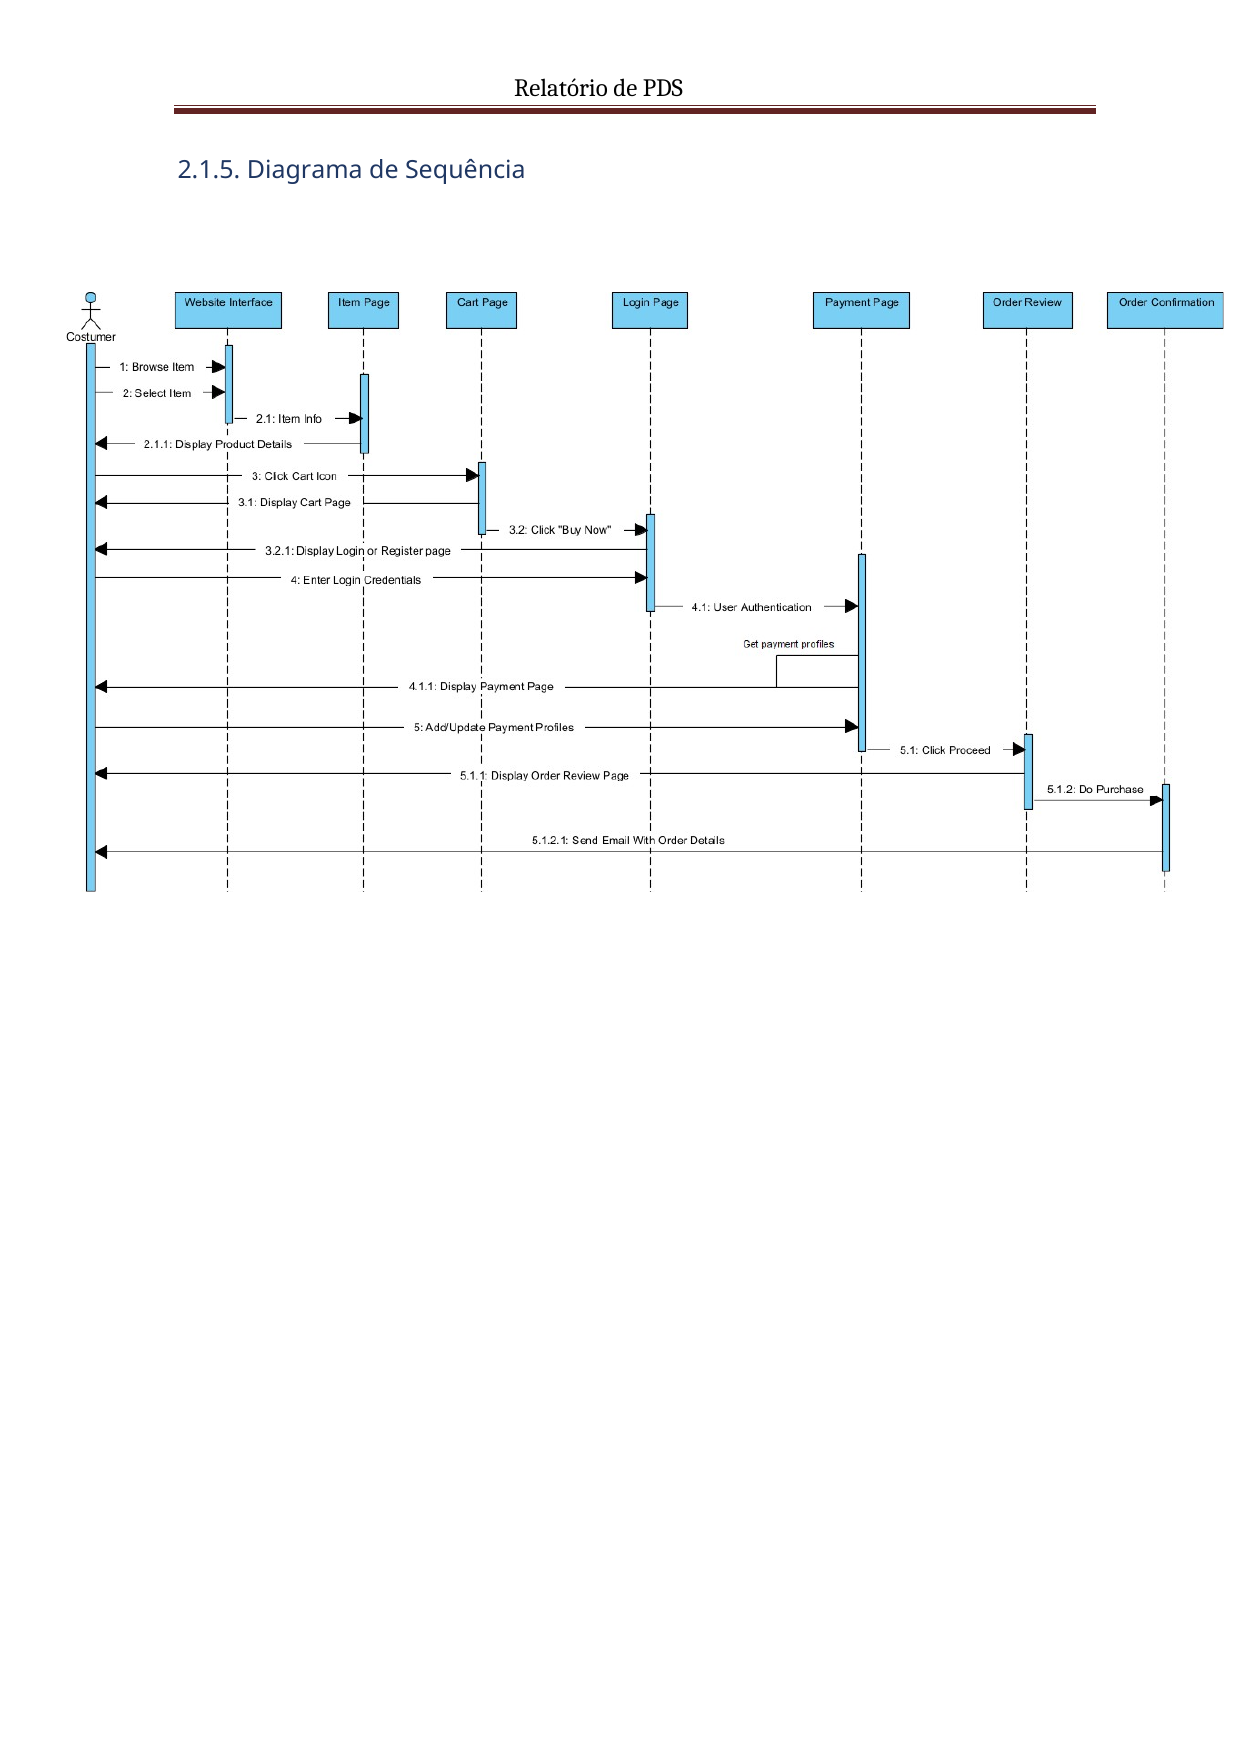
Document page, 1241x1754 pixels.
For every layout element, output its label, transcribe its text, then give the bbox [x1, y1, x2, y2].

subtitle 2.1.5. Diagrama de Sequência [177, 152, 1063, 186]
picture [66, 292, 1224, 892]
